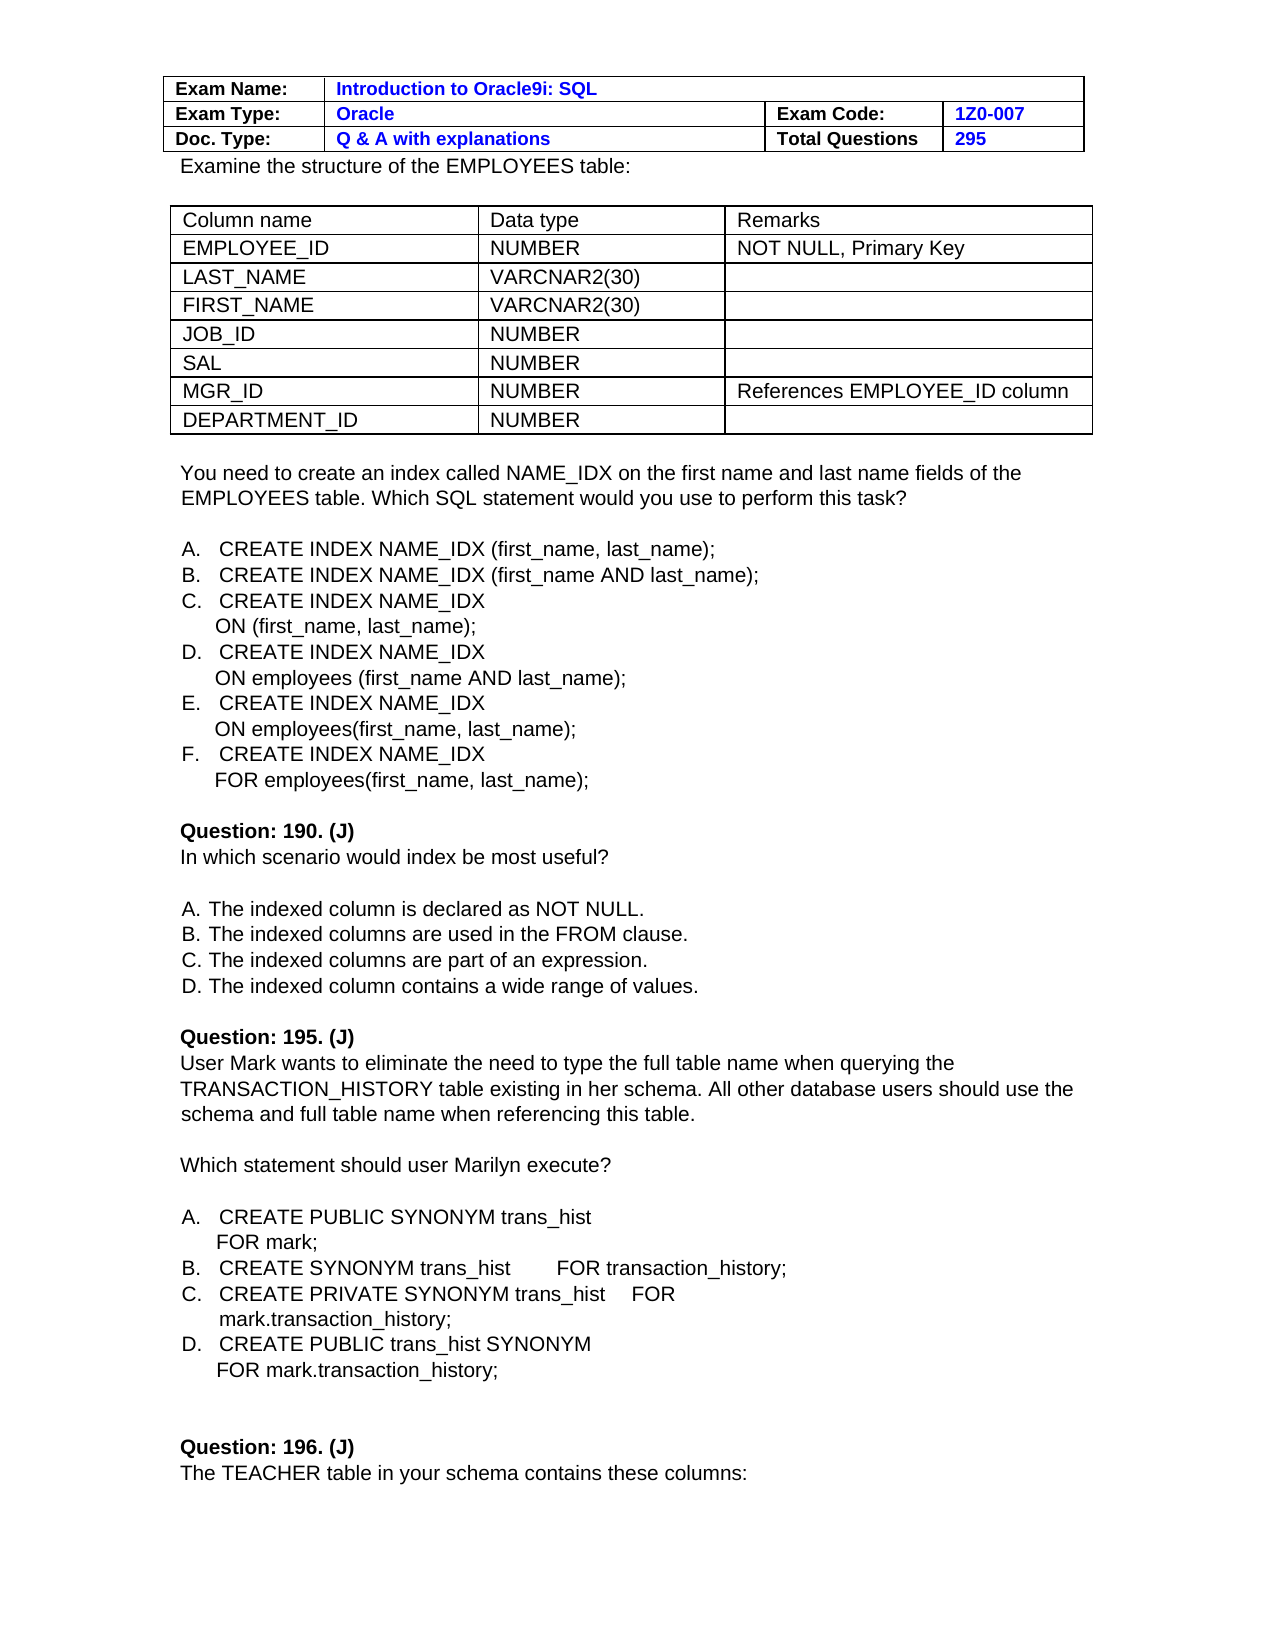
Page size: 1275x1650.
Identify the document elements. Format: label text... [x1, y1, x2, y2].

list CREATE PRIVATE SYNONYM trans_hist FOR mark.transaction_history; [181, 1281, 873, 1330]
text FOR employees(first_name, last_name); [180, 768, 1087, 792]
table_cell VARCNAR2(30) [479, 292, 724, 319]
text You need to create an index called NAME_IDX on the first name and last name fields of the EMPLOYEES table. Which SQL statement would you use to perform this task? [180, 461, 1085, 510]
table_cell NUMBER [479, 406, 724, 433]
text FOR mark; [181, 1230, 1087, 1254]
text ON employees (first_name AND last_name); [180, 665, 1087, 689]
list CREATE INDEX NAME_IDX [181, 588, 1085, 612]
text ON employees(first_name, last_name); [180, 717, 1087, 741]
table_cell SAL [171, 349, 478, 376]
text FOR mark.transaction_history; [181, 1358, 1087, 1382]
list CREATE PUBLIC SYNONYM trans_hist [181, 1204, 873, 1228]
text The TEACHER table in your schema contains these columns: [180, 1461, 1085, 1485]
table_cell EMPLOYEE_ID [171, 235, 478, 262]
list The indexed column is declared as NOT NULL. [181, 897, 1085, 921]
table_cell DEPARTMENT_ID [171, 406, 478, 433]
table_cell [726, 321, 1092, 348]
table_cell FIRST_NAME [171, 292, 478, 319]
text Question: 190. (J) [180, 819, 413, 843]
table_cell JOB_ID [171, 321, 478, 348]
table_header Remarks [726, 207, 1092, 233]
text In which scenario would index be most useful? [180, 845, 1085, 869]
list The indexed column contains a wide range of values. [181, 973, 1085, 997]
text Question: 195. (J) [180, 1025, 413, 1049]
table_cell [726, 292, 1092, 319]
table_cell [726, 264, 1092, 291]
text Question: 196. (J) [180, 1435, 413, 1459]
table_cell NUMBER [479, 349, 724, 376]
text Which statement should user Marilyn execute? [180, 1153, 1085, 1177]
table_cell MGR_ID [171, 378, 478, 405]
table_cell [726, 406, 1092, 433]
table_cell NOT NULL, Primary Key [726, 235, 1092, 262]
text User Mark wants to eliminate the need to type the full table name when querying the [180, 1051, 1085, 1075]
table_cell NUMBER [479, 235, 724, 262]
table_cell [726, 349, 1092, 376]
list CREATE INDEX NAME_IDX [181, 640, 1085, 664]
list CREATE SYNONYM trans_hist FOR transaction_history; [181, 1256, 873, 1280]
table_cell References EMPLOYEE_ID column [726, 378, 1092, 405]
list CREATE INDEX NAME_IDX (first_name, last_name); [181, 537, 1085, 561]
table_cell LAST_NAME [171, 264, 478, 291]
table_cell VARCNAR2(30) [479, 264, 724, 291]
list CREATE INDEX NAME_IDX (first_name AND last_name); [181, 563, 1085, 587]
list The indexed columns are part of an expression. [181, 948, 1085, 972]
table_cell NUMBER [479, 321, 724, 348]
text ON (first_name, last_name); [180, 614, 1087, 638]
list CREATE PUBLIC trans_hist SYNONYM [181, 1332, 873, 1356]
list CREATE INDEX NAME_IDX [181, 691, 1085, 715]
text TRANSACTION_HISTORY table existing in her schema. All other database users should use the schema and full table name when referencing this table. [180, 1076, 1085, 1126]
text Examine the structure of the EMPLOYEES table: [180, 152, 1085, 177]
table_cell NUMBER [479, 378, 724, 405]
table_header Column name [171, 207, 478, 233]
list CREATE INDEX NAME_IDX [181, 742, 1085, 766]
list The indexed columns are used in the FROM clause. [181, 922, 1085, 946]
table_header Data type [479, 207, 724, 233]
